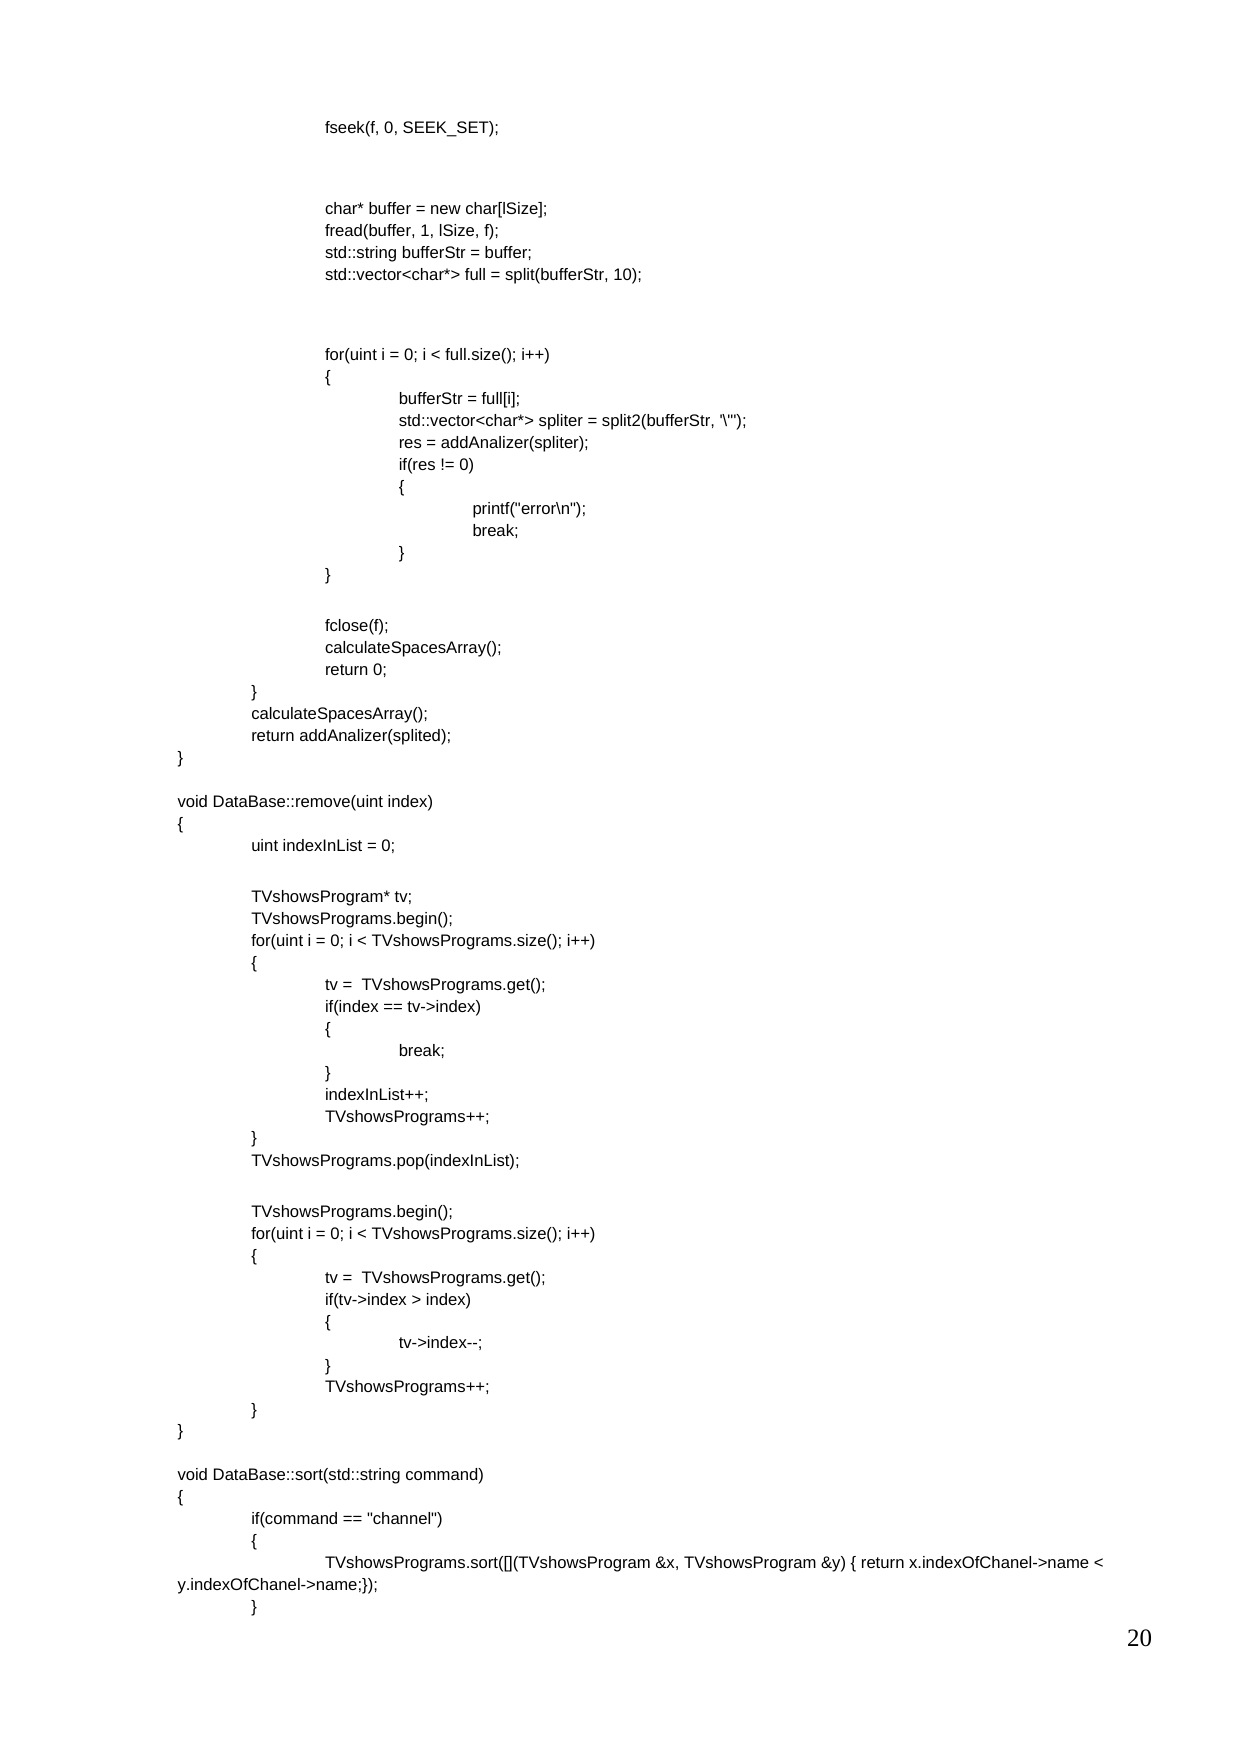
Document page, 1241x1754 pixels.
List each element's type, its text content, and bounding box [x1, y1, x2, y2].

text } [177, 564, 1152, 584]
text { [177, 1245, 1152, 1264]
text indexInList++; [177, 1084, 1152, 1103]
text } [177, 1062, 1152, 1082]
text tv = TVshowsPrograms.get(); [177, 1267, 1152, 1287]
text { [177, 1018, 1152, 1038]
text } [177, 1128, 1152, 1147]
text return addAnalizer(splited); [177, 726, 1152, 745]
text for(uint i = 0; i < TVshowsPrograms.size(); i++) [177, 1223, 1152, 1243]
text TVshowsPrograms.sort([](TVshowsProgram &x, TVshowsProgram &y) { return x.indexOfChanel->name < y.indexOfChanel->name;}); [177, 1553, 1152, 1594]
text TVshowsPrograms.pop(indexInList); [177, 1150, 1152, 1169]
text calculateSpacesArray(); [177, 703, 1152, 723]
text } [177, 542, 1152, 562]
text { [177, 477, 1152, 496]
text { [177, 367, 1152, 386]
text { [177, 813, 1152, 833]
text if(command == "channel") [177, 1509, 1152, 1528]
text uint indexInList = 0; [177, 835, 1152, 854]
text TVshowsPrograms++; [177, 1377, 1152, 1396]
text TVshowsPrograms.begin(); [177, 1201, 1152, 1221]
text fread(buffer, 1, lSize, f); [177, 220, 1152, 239]
text { [177, 1487, 1152, 1506]
text return 0; [177, 659, 1152, 679]
text std::vector<char*> spliter = split2(bufferStr, '\"'); [177, 411, 1152, 430]
text } [177, 682, 1152, 701]
text } [177, 1355, 1152, 1374]
text void DataBase::remove(uint index) [177, 791, 1152, 811]
text std::string bufferStr = buffer; [177, 242, 1152, 262]
text TVshowsPrograms.begin(); [177, 908, 1152, 928]
text if(res != 0) [177, 454, 1152, 474]
text tv->index--; [177, 1333, 1152, 1352]
text } [177, 1421, 1152, 1440]
text { [177, 1311, 1152, 1331]
text break; [177, 1040, 1152, 1059]
text if(index == tv->index) [177, 996, 1152, 1016]
text if(tv->index > index) [177, 1289, 1152, 1308]
text tv = TVshowsPrograms.get(); [177, 974, 1152, 994]
text printf("error\n"); [177, 498, 1152, 518]
text bufferStr = full[i]; [177, 389, 1152, 408]
text char* buffer = new char[lSize]; [177, 198, 1152, 218]
text std::vector<char*> full = split(bufferStr, 10); [177, 264, 1152, 283]
text } [177, 1399, 1152, 1418]
text } [177, 1597, 1152, 1616]
text calculateSpacesArray(); [177, 638, 1152, 657]
text res = addAnalizer(spliter); [177, 433, 1152, 452]
text TVshowsProgram* tv; [177, 887, 1152, 906]
text fseek(f, 0, SEEK_SET); [177, 118, 1152, 137]
text { [177, 952, 1152, 972]
text break; [177, 521, 1152, 540]
text } [177, 747, 1152, 767]
text for(uint i = 0; i < full.size(); i++) [177, 345, 1152, 364]
text void DataBase::sort(std::string command) [177, 1465, 1152, 1484]
text for(uint i = 0; i < TVshowsPrograms.size(); i++) [177, 931, 1152, 950]
text TVshowsPrograms++; [177, 1106, 1152, 1126]
text { [177, 1531, 1152, 1550]
text fclose(f); [177, 616, 1152, 635]
